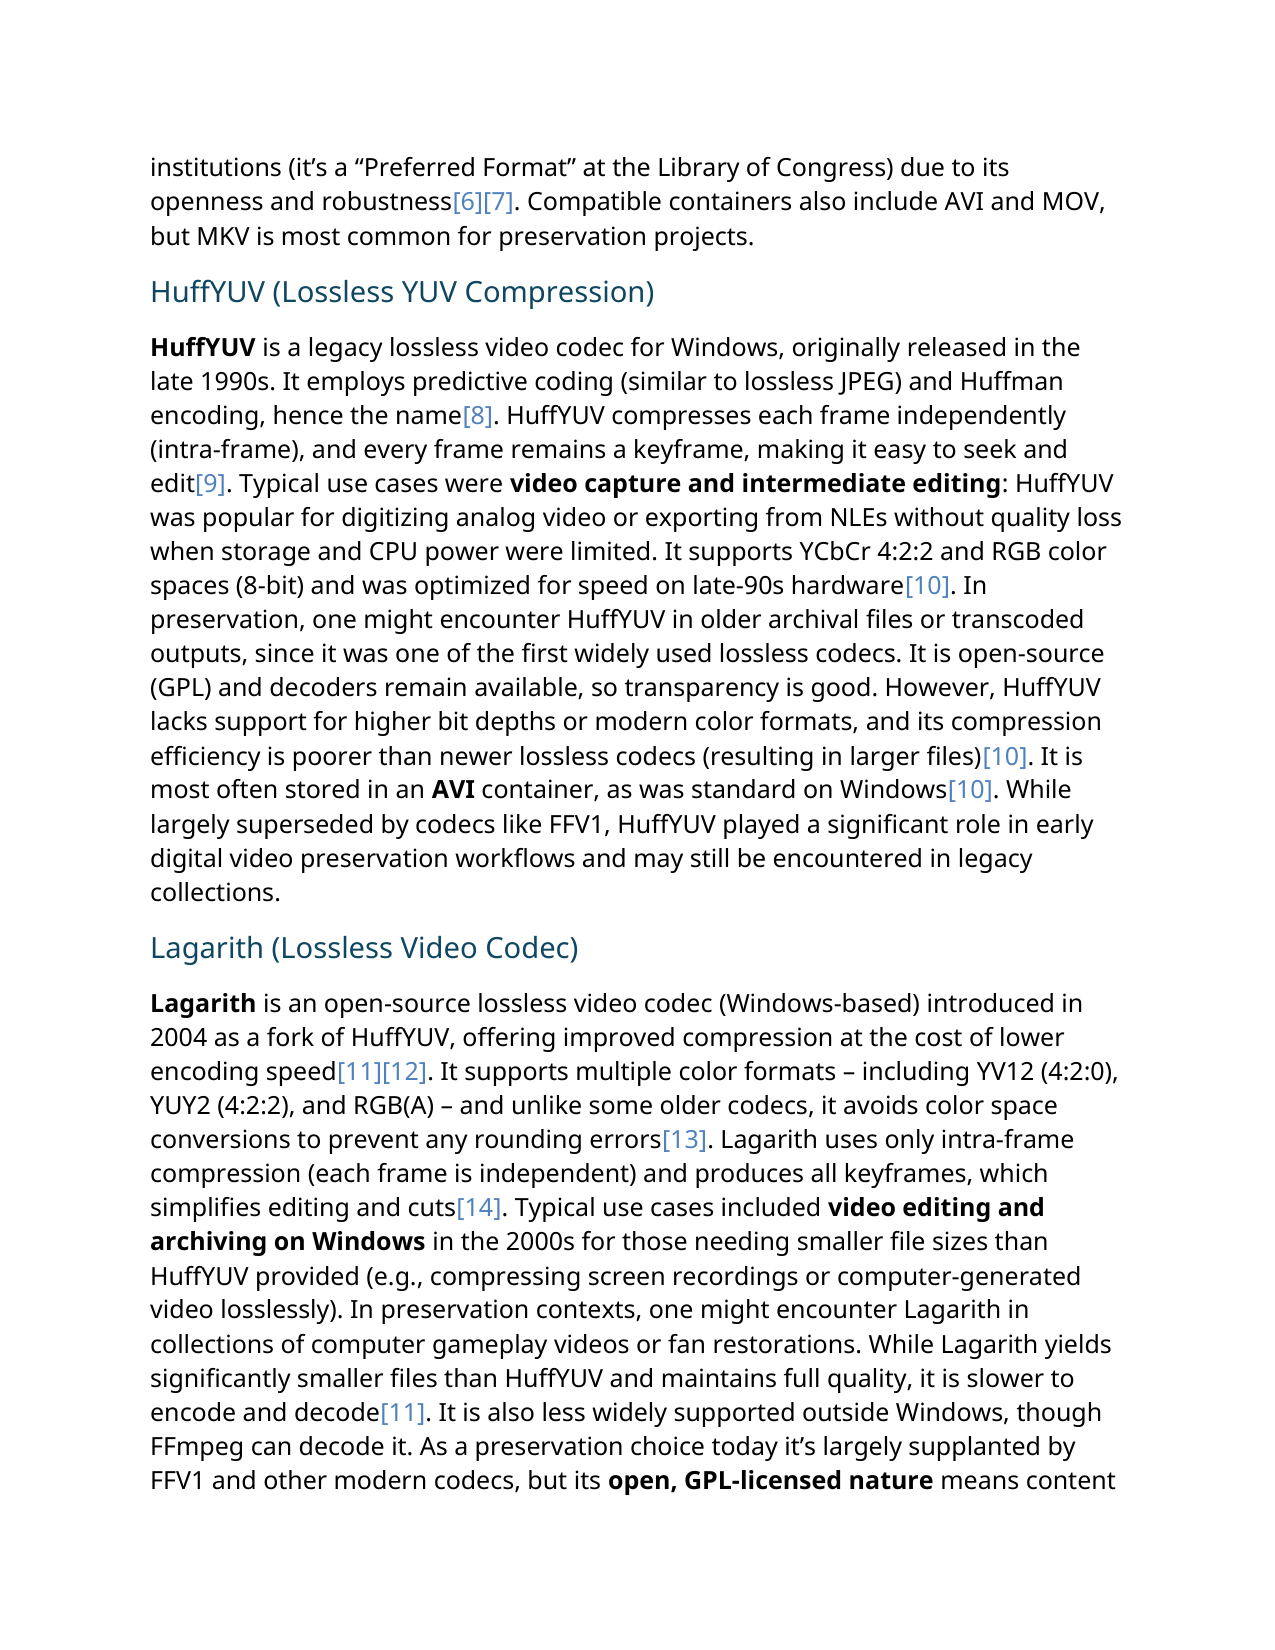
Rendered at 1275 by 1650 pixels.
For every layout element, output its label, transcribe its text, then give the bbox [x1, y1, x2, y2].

subtitle HuffYUV (Lossless YUV Compression) [150, 271, 1125, 311]
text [150, 150, 1125, 252]
subtitle Lagarith (Lossless Video Codec) [150, 927, 1125, 967]
text HuffYUV is a legacy lossless video codec for Windows, originally released in the late 1990s. It employs predictive coding (similar to lossless JPEG) and Huffman encoding, hence the name[8]. HuffYUV compresses each frame independently (intra-frame), and every frame remains a keyframe, making it easy to seek and edit[9]. Typical use cases were video capture and intermediate editing: HuffYUV was popular for digitizing analog video or exporting from NLEs without quality loss when storage and CPU power were limited. It supports YCbCr 4:2:2 and RGB color spaces (8-bit) and was optimized for speed on late-90s hardware[10]. In preservation, one might encounter HuffYUV in older archival files or transcoded outputs, since it was one of the first widely used lossless codecs. It is open-source (GPL) and decoders remain available, so transparency is good. However, HuffYUV lacks support for higher bit depths or modern color formats, and its compression efficiency is poorer than newer lossless codecs (resulting in larger files)[10]. It is most often stored in an AVI container, as was standard on Windows[10]. While largely superseded by codecs like FFV1, HuffYUV played a significant role in early digital video preservation workflows and may still be encountered in legacy collections. [150, 329, 1125, 908]
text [150, 986, 1125, 1497]
